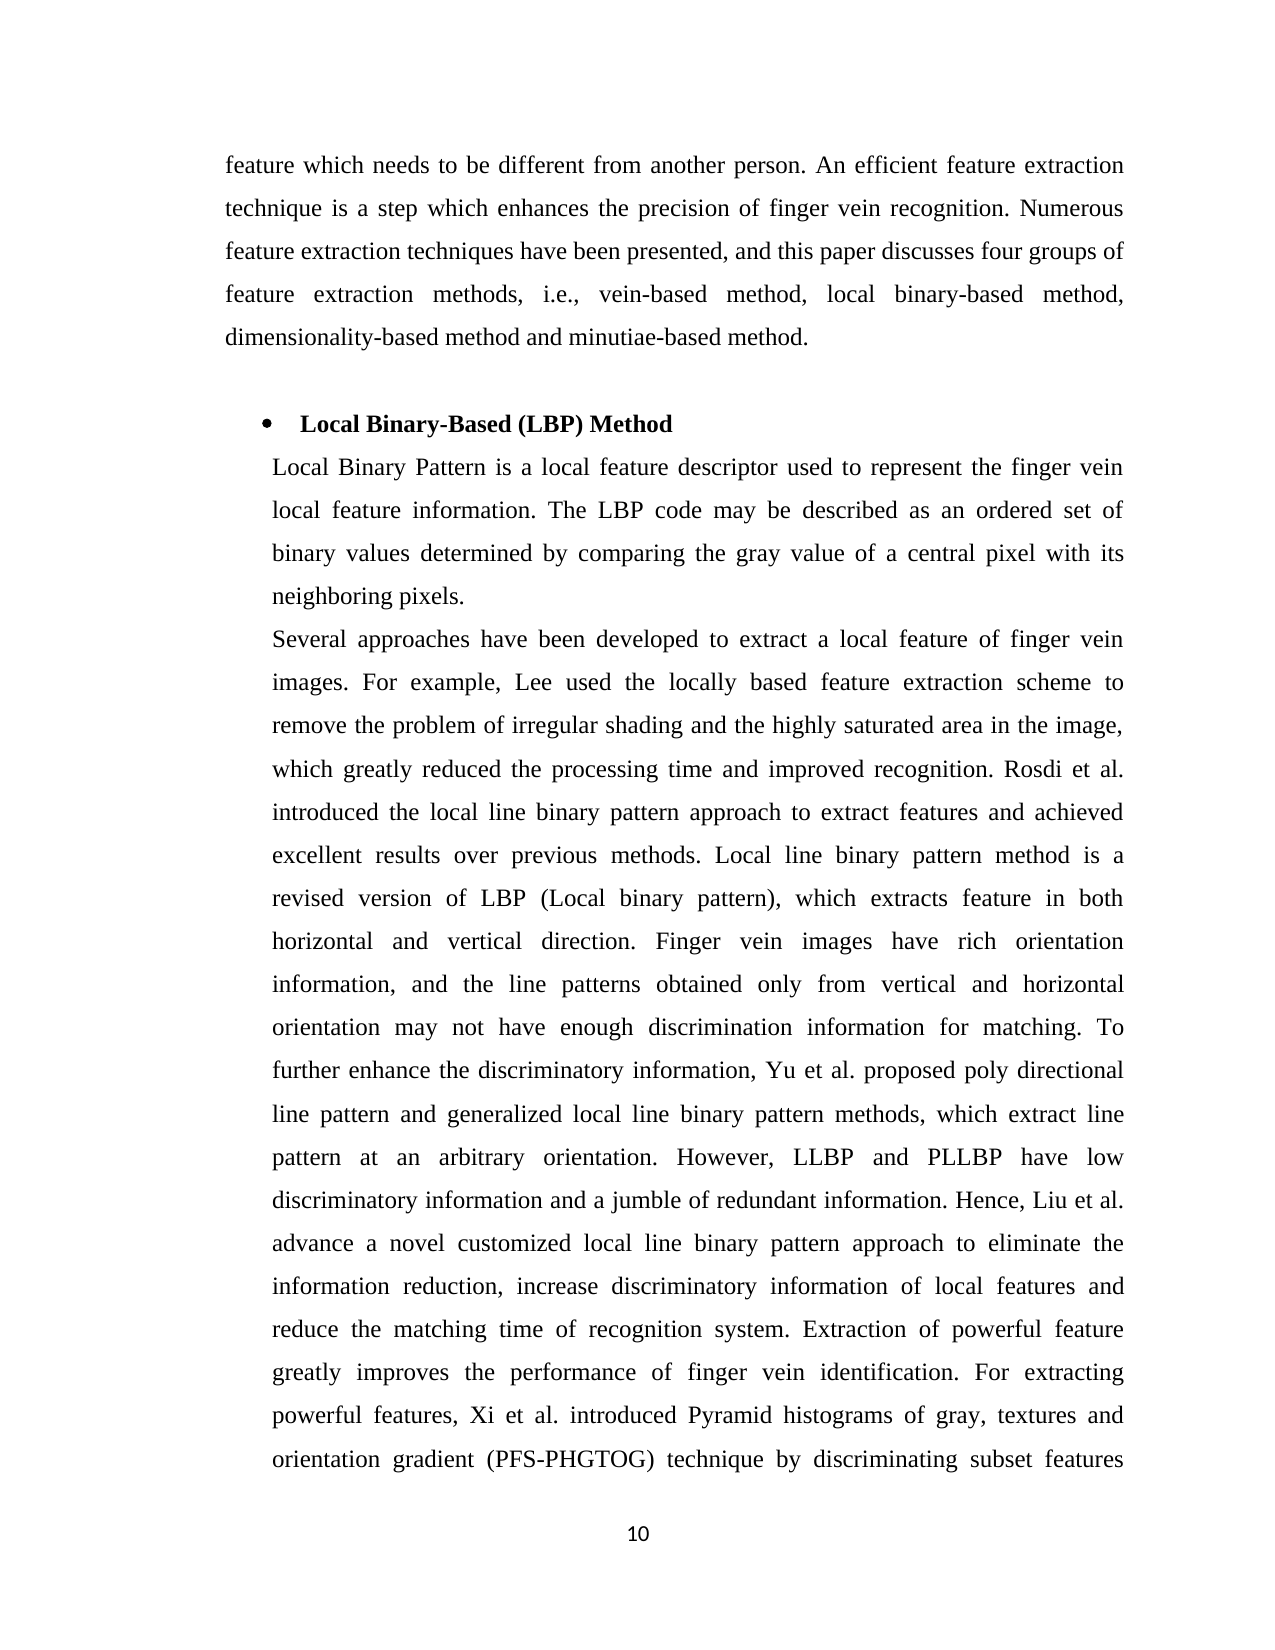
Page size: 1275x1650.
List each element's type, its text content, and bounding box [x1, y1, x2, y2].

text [225, 150, 1125, 351]
text Local Binary Pattern is a local feature descriptor used to represent the finger vein local feature information. The LBP code may be described as an ordered set of binary values determined by comparing the gray value of a central pixel with its neighboring pixels. [272, 452, 1125, 610]
list Local Binary-Based (LBP) Method [262, 409, 1125, 437]
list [272, 624, 1125, 1472]
